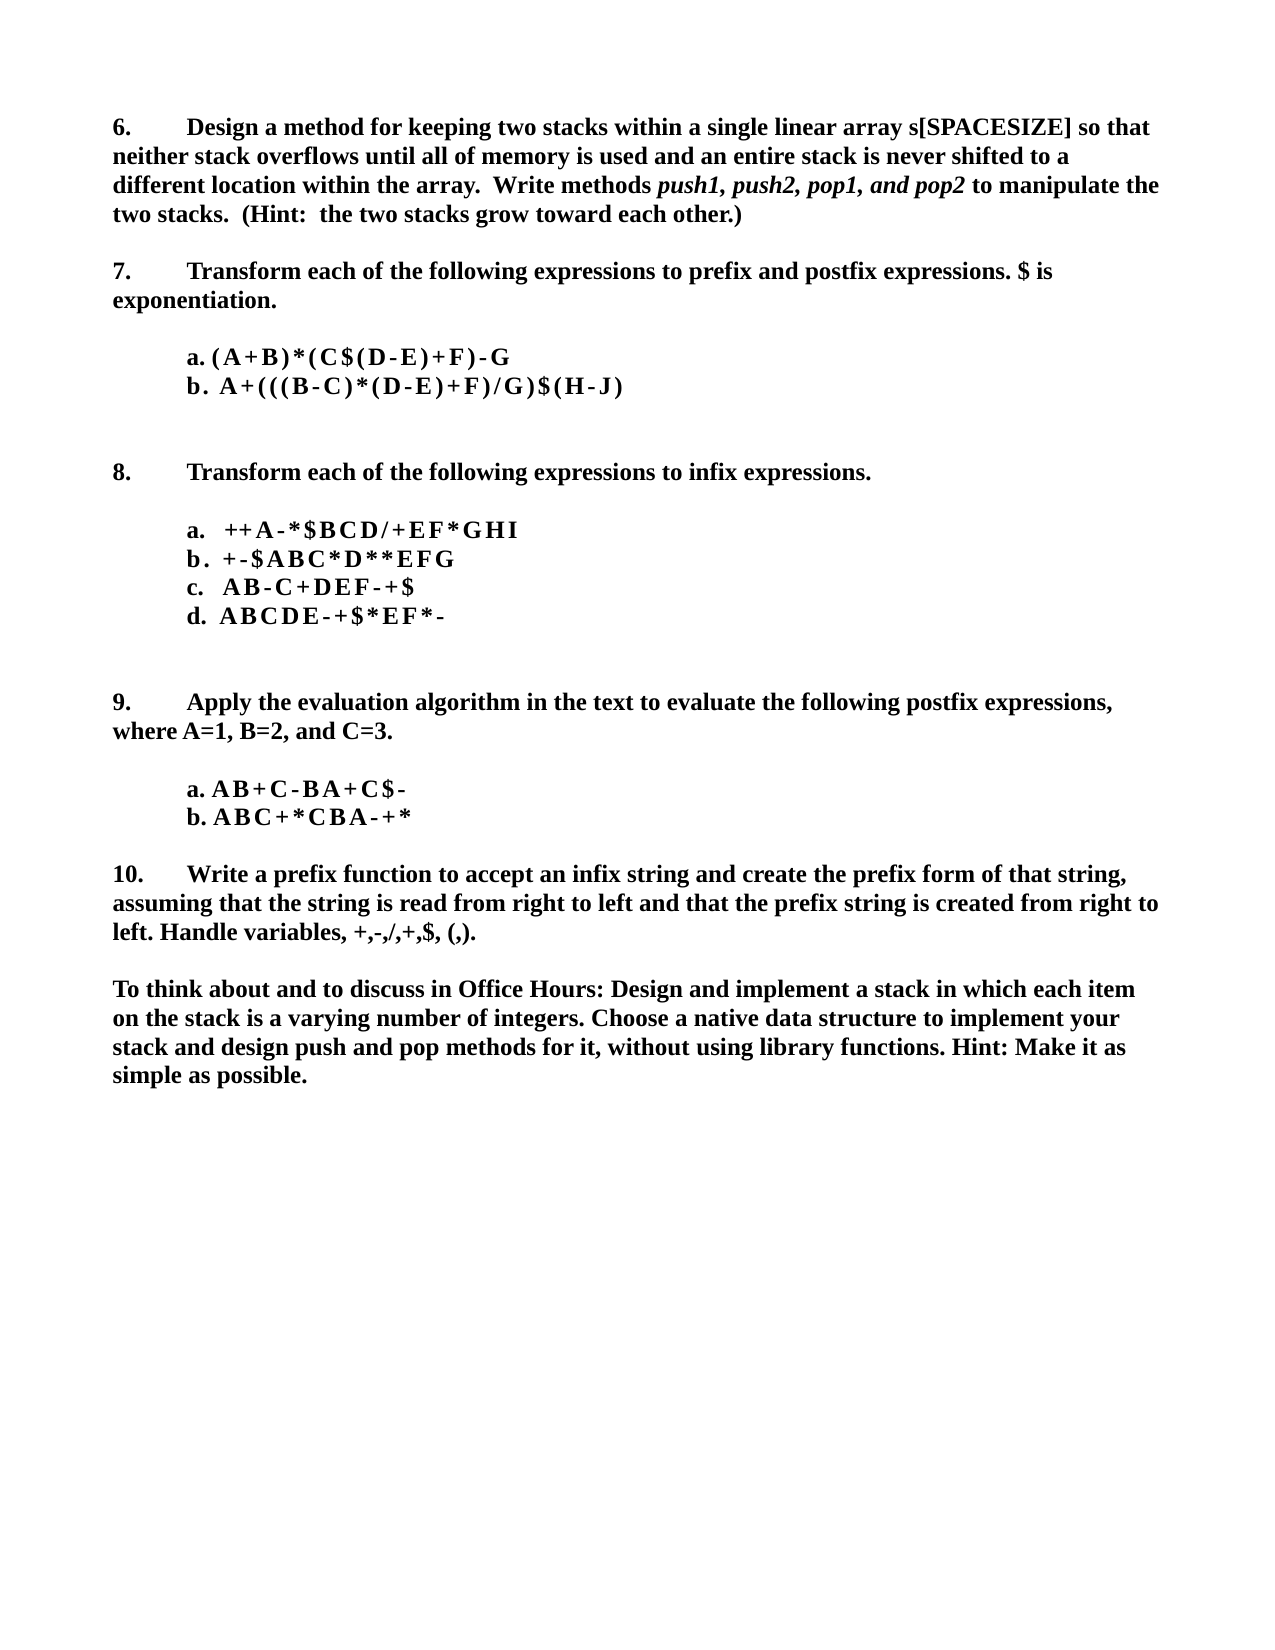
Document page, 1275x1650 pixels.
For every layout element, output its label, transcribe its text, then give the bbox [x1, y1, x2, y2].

text b. ABC+*CBA-+* [186, 802, 1162, 859]
text a. AB+C-BA+C$- [186, 774, 1162, 802]
list Design a method for keeping two stacks within a single linear array s[SPACESIZE] so that neither stack overflows until all of memory is used and an entire stack is never shifted to a different location within the array. Write methods push1, push2, pop1, and pop2 to manipulate the two stacks. (Hint: the two stacks grow toward each other.) [112, 112, 1162, 227]
text a. (A+B)*(C$(D-E)+F)-G [186, 342, 1162, 371]
text c. AB-C+DEF-+$ [186, 572, 1162, 601]
text d. ABCDE-+$*EF*- [186, 601, 1162, 630]
text To think about and to discuss in Office Hours: Design and implement a stack in which each item on the stack is a varying number of integers. Choose a native data structure to implement your stack and design push and pop methods for it, without using library functions. Hint: Make it as simple as possible. [112, 974, 1162, 1089]
list Write a prefix function to accept an infix string and create the prefix form of that string, assuming that the string is read from right to left and that the prefix string is created from right to left. Handle variables, +,-,/,+,$, (,). [112, 859, 1162, 946]
text a. ++A-*$BCD/+EF*GHI [186, 515, 1162, 544]
list Apply the evaluation algorithm in the text to evaluate the following postfix expressions, [112, 687, 1162, 716]
text where A=1, B=2, and C=3. [112, 716, 1162, 745]
text b. +-$ABC*D**EFG [186, 544, 1162, 572]
list Transform each of the following expressions to infix expressions. [112, 457, 1162, 486]
text b. A+(((B-C)*(D-E)+F)/G)$(H-J) [186, 371, 1162, 400]
list Transform each of the following expressions to prefix and postfix expressions. $ is exponentiation. [112, 256, 1162, 314]
